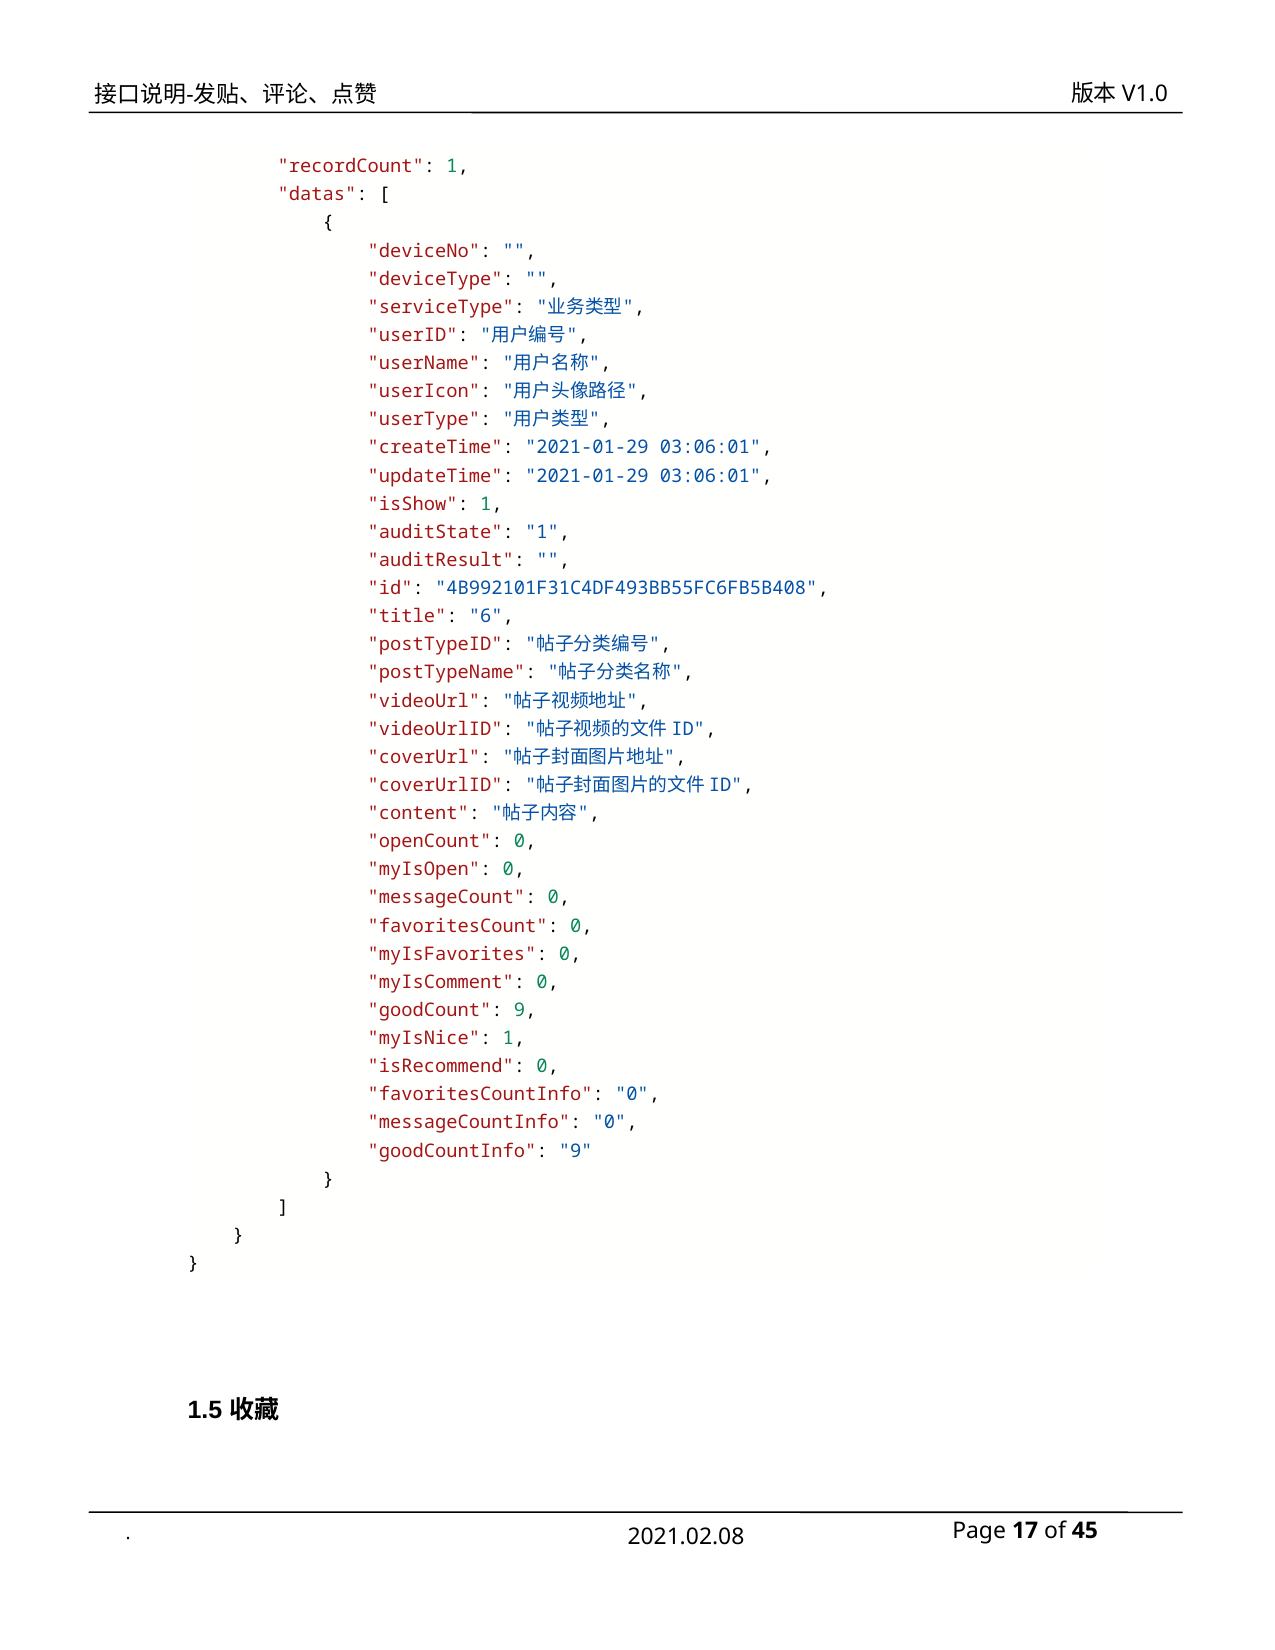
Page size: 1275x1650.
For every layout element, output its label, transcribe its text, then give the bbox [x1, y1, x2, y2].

text "myIsFavorites": 0, [187, 937, 1098, 966]
text "updateTime": "2021-01-29 03:06:01", [187, 459, 1098, 487]
text "auditState": "1", [187, 516, 1098, 544]
text "recordCount": 1, [187, 150, 1098, 178]
text "messageCount": 0, [187, 881, 1098, 909]
text "myIsComment": 0, [187, 966, 1098, 994]
text ] [187, 1191, 1098, 1219]
text "videoUrlID": "帖子视频的文件ID", [187, 712, 1098, 741]
text "myIsNice": 1, [187, 1022, 1098, 1050]
text } [187, 1219, 1098, 1247]
text } [187, 1247, 1098, 1275]
text "userIcon": "用户头像路径", [187, 375, 1098, 403]
text "userName": "用户名称", [187, 347, 1098, 375]
text "myIsOpen": 0, [187, 853, 1098, 881]
text "userType": "用户类型", [187, 403, 1098, 431]
text "createTime": "2021-01-29 03:06:01", [187, 431, 1098, 459]
text "userID": "用户编号", [187, 319, 1098, 347]
text "title": "6", [187, 600, 1098, 628]
text "datas": [ [187, 178, 1098, 206]
text "serviceType": "业务类型", [187, 291, 1098, 319]
text "goodCount": 9, [187, 994, 1098, 1022]
text "messageCountInfo": "0", [187, 1106, 1098, 1134]
text { [187, 206, 1098, 234]
text "favoritesCountInfo": "0", [187, 1078, 1098, 1106]
text "coverUrlID": "帖子封面图片的文件ID", [187, 769, 1098, 797]
text "postTypeID": "帖子分类编号", [187, 628, 1098, 656]
text "isRecommend": 0, [187, 1050, 1098, 1078]
text "openCount": 0, [187, 825, 1098, 853]
text "isShow": 1, [187, 487, 1098, 516]
text "auditResult": "", [187, 544, 1098, 572]
subtitle 1.5 收藏 [187, 1389, 1098, 1426]
text "postTypeName": "帖子分类名称", [187, 656, 1098, 684]
text } [187, 1162, 1098, 1191]
text "id": "4B992101F31C4DF493BB55FC6FB5B408", [187, 572, 1098, 600]
text "deviceNo": "", [187, 234, 1098, 262]
text "favoritesCount": 0, [187, 909, 1098, 937]
text "videoUrl": "帖子视频地址", [187, 684, 1098, 712]
text "coverUrl": "帖子封面图片地址", [187, 741, 1098, 769]
text "goodCountInfo": "9" [187, 1134, 1098, 1162]
text "deviceType": "", [187, 262, 1098, 291]
text "content": "帖子内容", [187, 797, 1098, 825]
